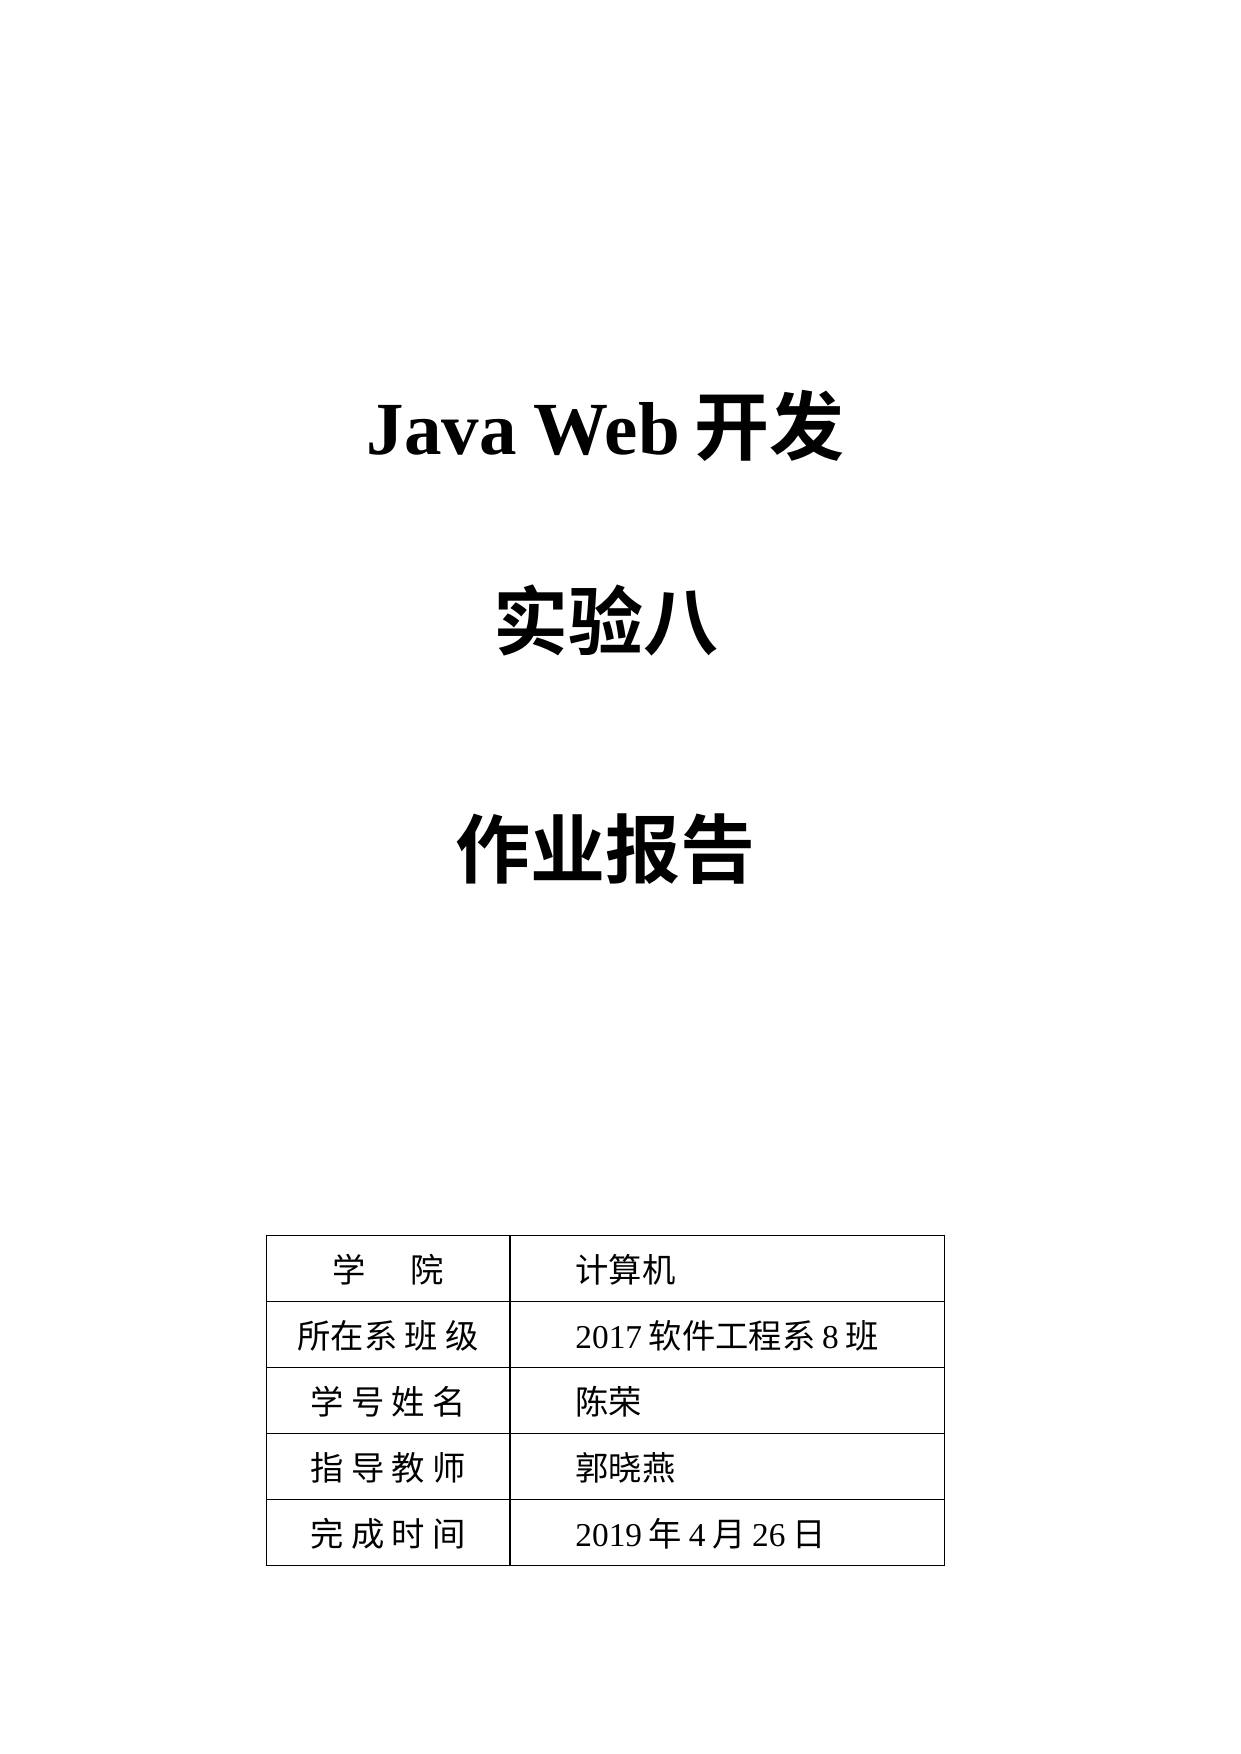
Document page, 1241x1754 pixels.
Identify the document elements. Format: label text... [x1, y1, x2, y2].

table_cell 2017软件工程系8班 [511, 1302, 944, 1367]
table_cell 陈荣 [511, 1368, 944, 1433]
text 作业报告 [118, 779, 1093, 909]
table_header 计算机 [511, 1236, 944, 1301]
table_cell 郭晓燕 [511, 1434, 944, 1499]
text Java Web开发 [118, 357, 1093, 487]
text 实验八 [118, 552, 1093, 682]
table_cell 学 号 姓 名 [267, 1368, 509, 1433]
table_cell 完 成 时 间 [267, 1500, 509, 1565]
table_header 学 院 [267, 1236, 509, 1301]
table_cell 所在系 班 级 [267, 1302, 509, 1367]
table_cell 2019年4月26日 [511, 1500, 944, 1565]
table_cell 指 导 教 师 [267, 1434, 509, 1499]
